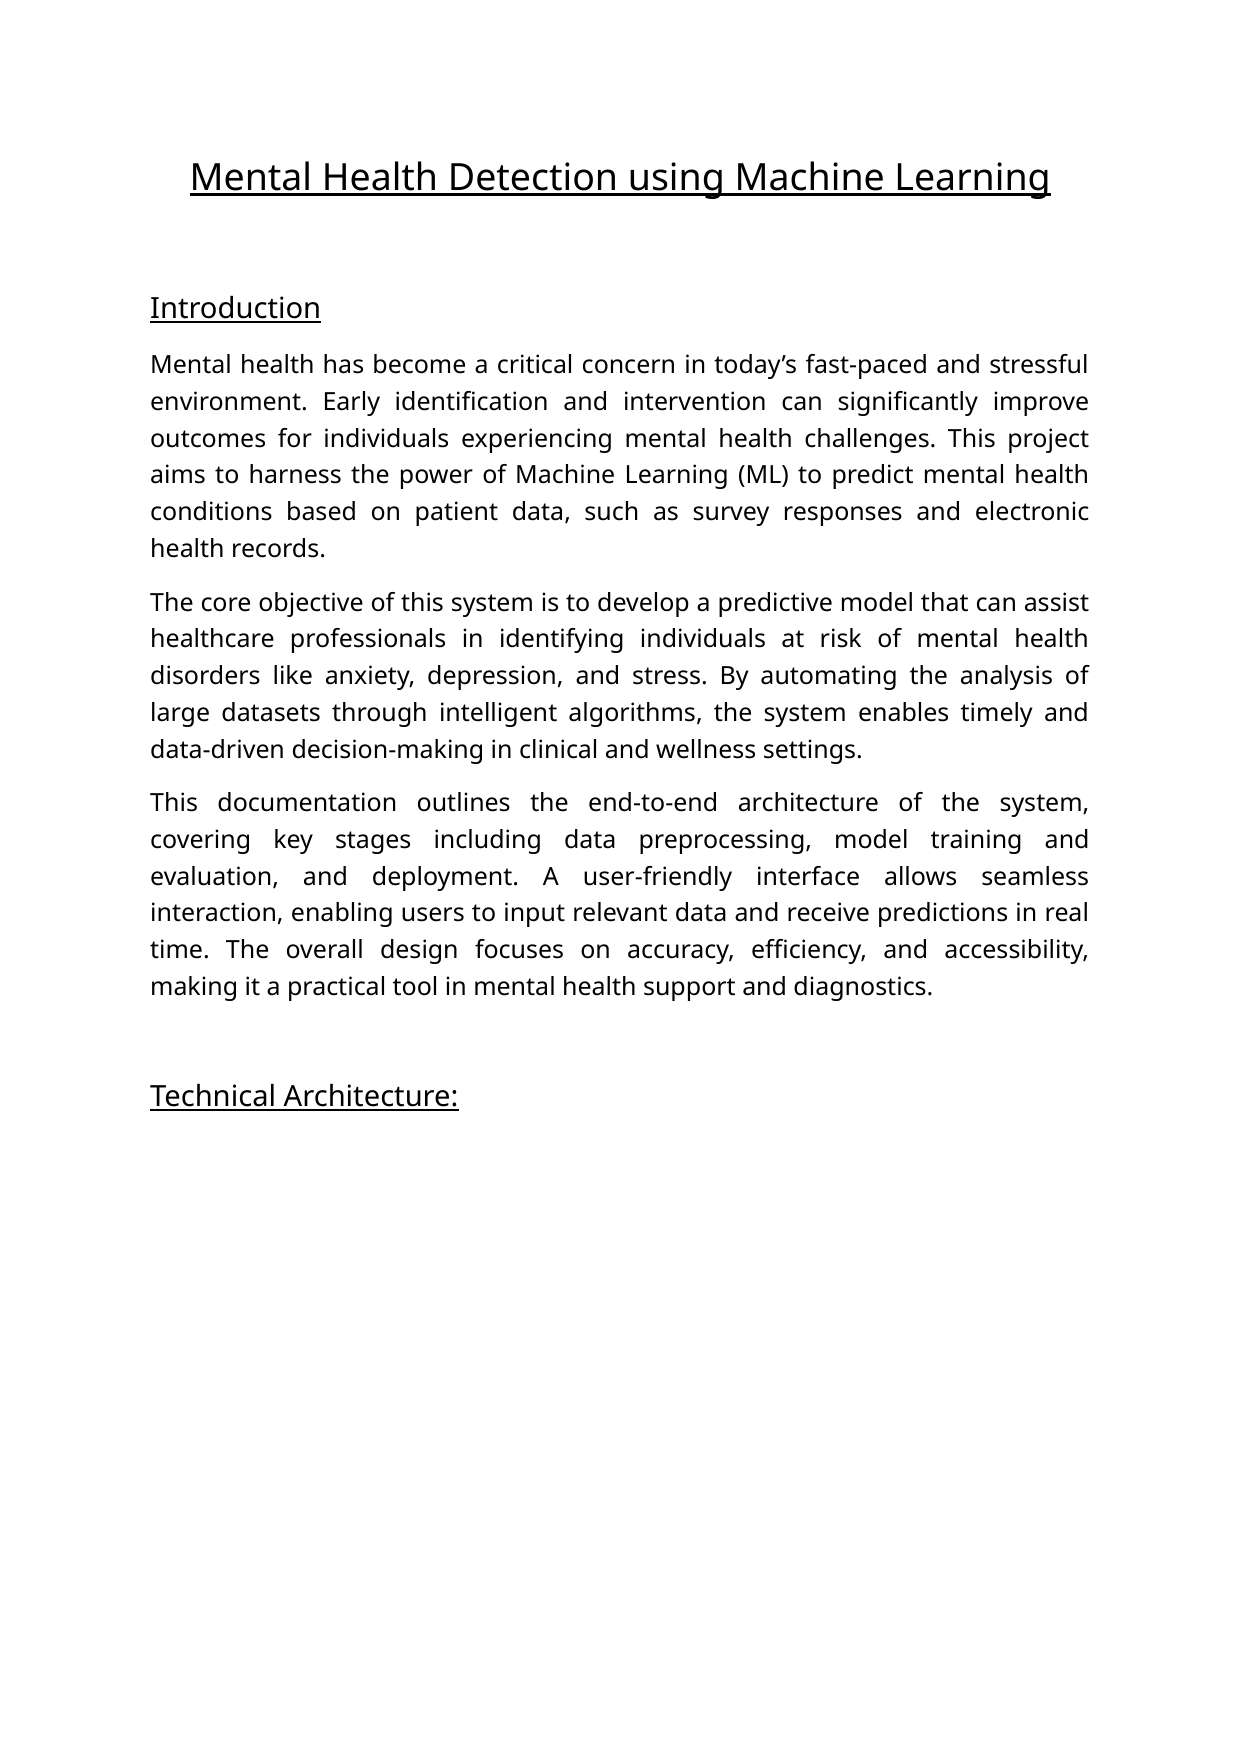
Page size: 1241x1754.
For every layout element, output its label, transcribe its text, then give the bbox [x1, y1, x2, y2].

text The core objective of this system is to develop a predictive model that can assist healthcare professionals in identifying individuals at risk of mental health disorders like anxiety, depression, and stress. By automating the analysis of large datasets through intelligent algorithms, the system enables timely and data-driven decision-making in clinical and wellness settings. [150, 584, 1090, 765]
text Mental Health Detection using Machine Learning [150, 150, 1090, 201]
text Introduction [150, 287, 1090, 327]
text Technical Architecture: [150, 1075, 1090, 1115]
text Mental health has become a critical concern in today’s fast-paced and stressful environment. Early identification and intervention can significantly improve outcomes for individuals experiencing mental health challenges. This project aims to harness the power of Machine Learning (ML) to predict mental health conditions based on patient data, such as survey responses and electronic health records. [150, 347, 1090, 565]
text This documentation outlines the end-to-end architecture of the system, covering key stages including data preprocessing, model training and evaluation, and deployment. A user-friendly interface allows seamless interaction, enabling users to input relevant data and receive predictions in real time. The overall design focuses on accuracy, efficiency, and accessibility, making it a practical tool in mental health support and diagnostics. [150, 785, 1090, 1003]
